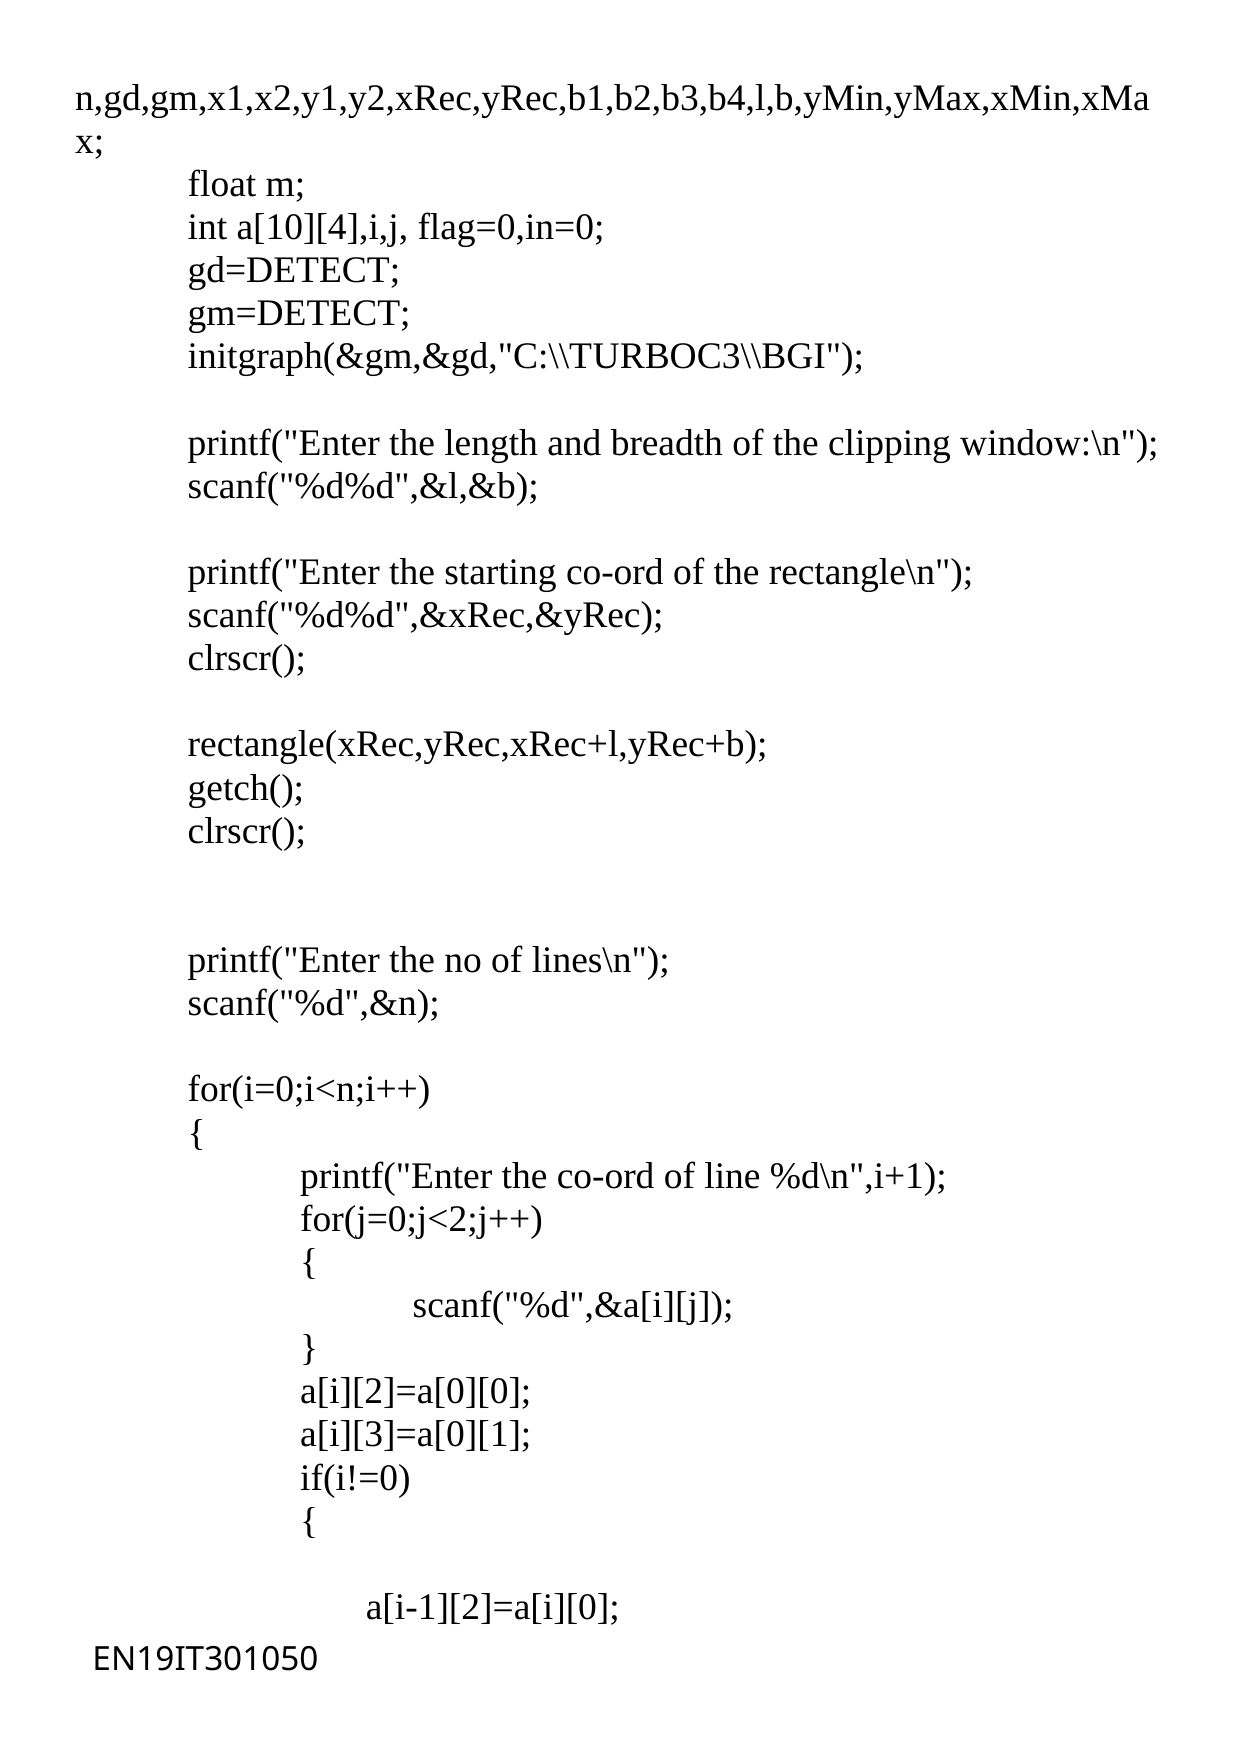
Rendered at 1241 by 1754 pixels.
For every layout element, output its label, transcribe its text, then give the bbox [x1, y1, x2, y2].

text a[i-1][2]=a[i][0]; [75, 1584, 1165, 1627]
text { [75, 1110, 1165, 1153]
text { [75, 1498, 1165, 1541]
text printf("Enter the starting co-ord of the rectangle\n"); [75, 549, 1165, 592]
text scanf("%d%d",&xRec,&yRec); [75, 592, 1165, 636]
text } [75, 1326, 1165, 1369]
text float m; [75, 161, 1165, 204]
text for(i=0;i<n;i++) [75, 1067, 1165, 1110]
text if(i!=0) [75, 1455, 1165, 1498]
text scanf("%d%d",&l,&b); [75, 463, 1165, 506]
text printf("Enter the no of lines\n"); [75, 937, 1165, 981]
text scanf("%d",&a[i][j]); [75, 1282, 1165, 1326]
text rectangle(xRec,yRec,xRec+l,yRec+b); [75, 722, 1165, 765]
text gm=DETECT; [75, 291, 1165, 334]
text int a[10][4],i,j, flag=0,in=0; [75, 204, 1165, 247]
text getch(); [75, 765, 1165, 808]
text a[i][3]=a[0][1]; [75, 1412, 1165, 1455]
text for(j=0;j<2;j++) [75, 1196, 1165, 1239]
text clrscr(); [75, 636, 1165, 679]
text { [75, 1239, 1165, 1282]
text initgraph(&gm,&gd,"C:\\TURBOC3\\BGI"); [75, 334, 1165, 377]
text a[i][2]=a[0][0]; [75, 1369, 1165, 1412]
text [75, 75, 1165, 161]
text clrscr(); [75, 808, 1165, 851]
text printf("Enter the length and breadth of the clipping window:\n"); [75, 420, 1165, 463]
text gd=DETECT; [75, 247, 1165, 291]
text scanf("%d",&n); [75, 981, 1165, 1024]
text printf("Enter the co-ord of line %d\n",i+1); [75, 1153, 1165, 1196]
